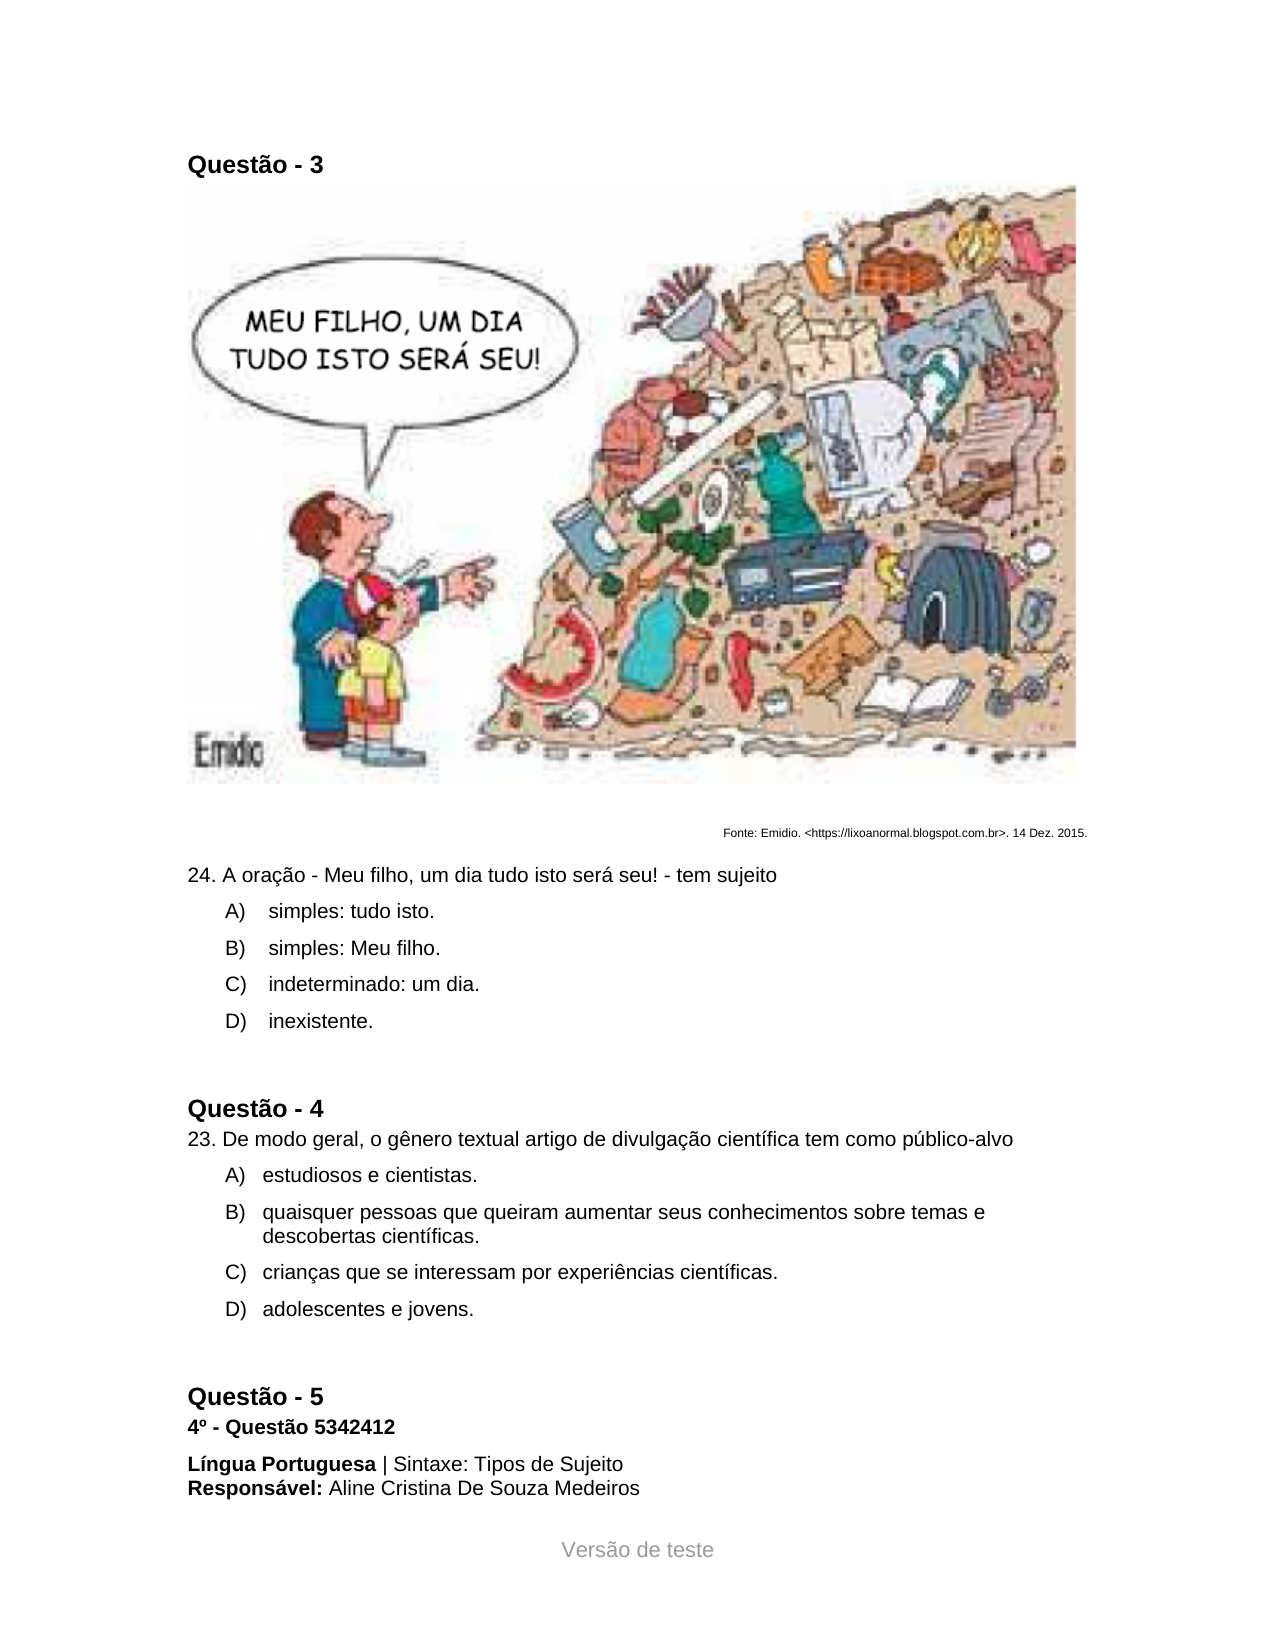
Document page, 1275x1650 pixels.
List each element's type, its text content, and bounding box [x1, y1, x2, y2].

text Fonte: Emidio. <https://lixoanormal.blogspot.com.br>. 14 Dez. 2015. [187, 826, 1087, 850]
picture [187, 182, 1088, 790]
subtitle Questão - 4 [187, 1094, 1087, 1123]
list simples: tudo isto. [225, 899, 1087, 923]
text 24. A oração - Meu filho, um dia tudo isto será seu! - tem sujeito [187, 863, 1087, 887]
list estudiosos e cientistas. [225, 1163, 1087, 1187]
list crianças que se interessam por experiências científicas. [225, 1260, 1087, 1284]
subtitle Questão - 3 [187, 150, 1087, 179]
list quaisquer pessoas que queiram aumentar seus conhecimentos sobre temas e descobertas científicas. [225, 1200, 1087, 1248]
text 23. De modo geral, o gênero textual artigo de divulgação científica tem como público-alvo [187, 1127, 1087, 1151]
list indeterminado: um dia. [225, 972, 1087, 996]
subtitle Questão - 5 [187, 1382, 1087, 1411]
list adolescentes e jovens. [225, 1297, 1087, 1321]
list inexistente. [225, 1008, 1087, 1032]
text Língua Portuguesa | Sintaxe: Tipos de Sujeito Responsável: Aline Cristina De Souza Medeiros [187, 1451, 1087, 1499]
list simples: Meu filho. [225, 936, 1087, 959]
text 4º - Questão 5342412 [187, 1415, 1087, 1439]
